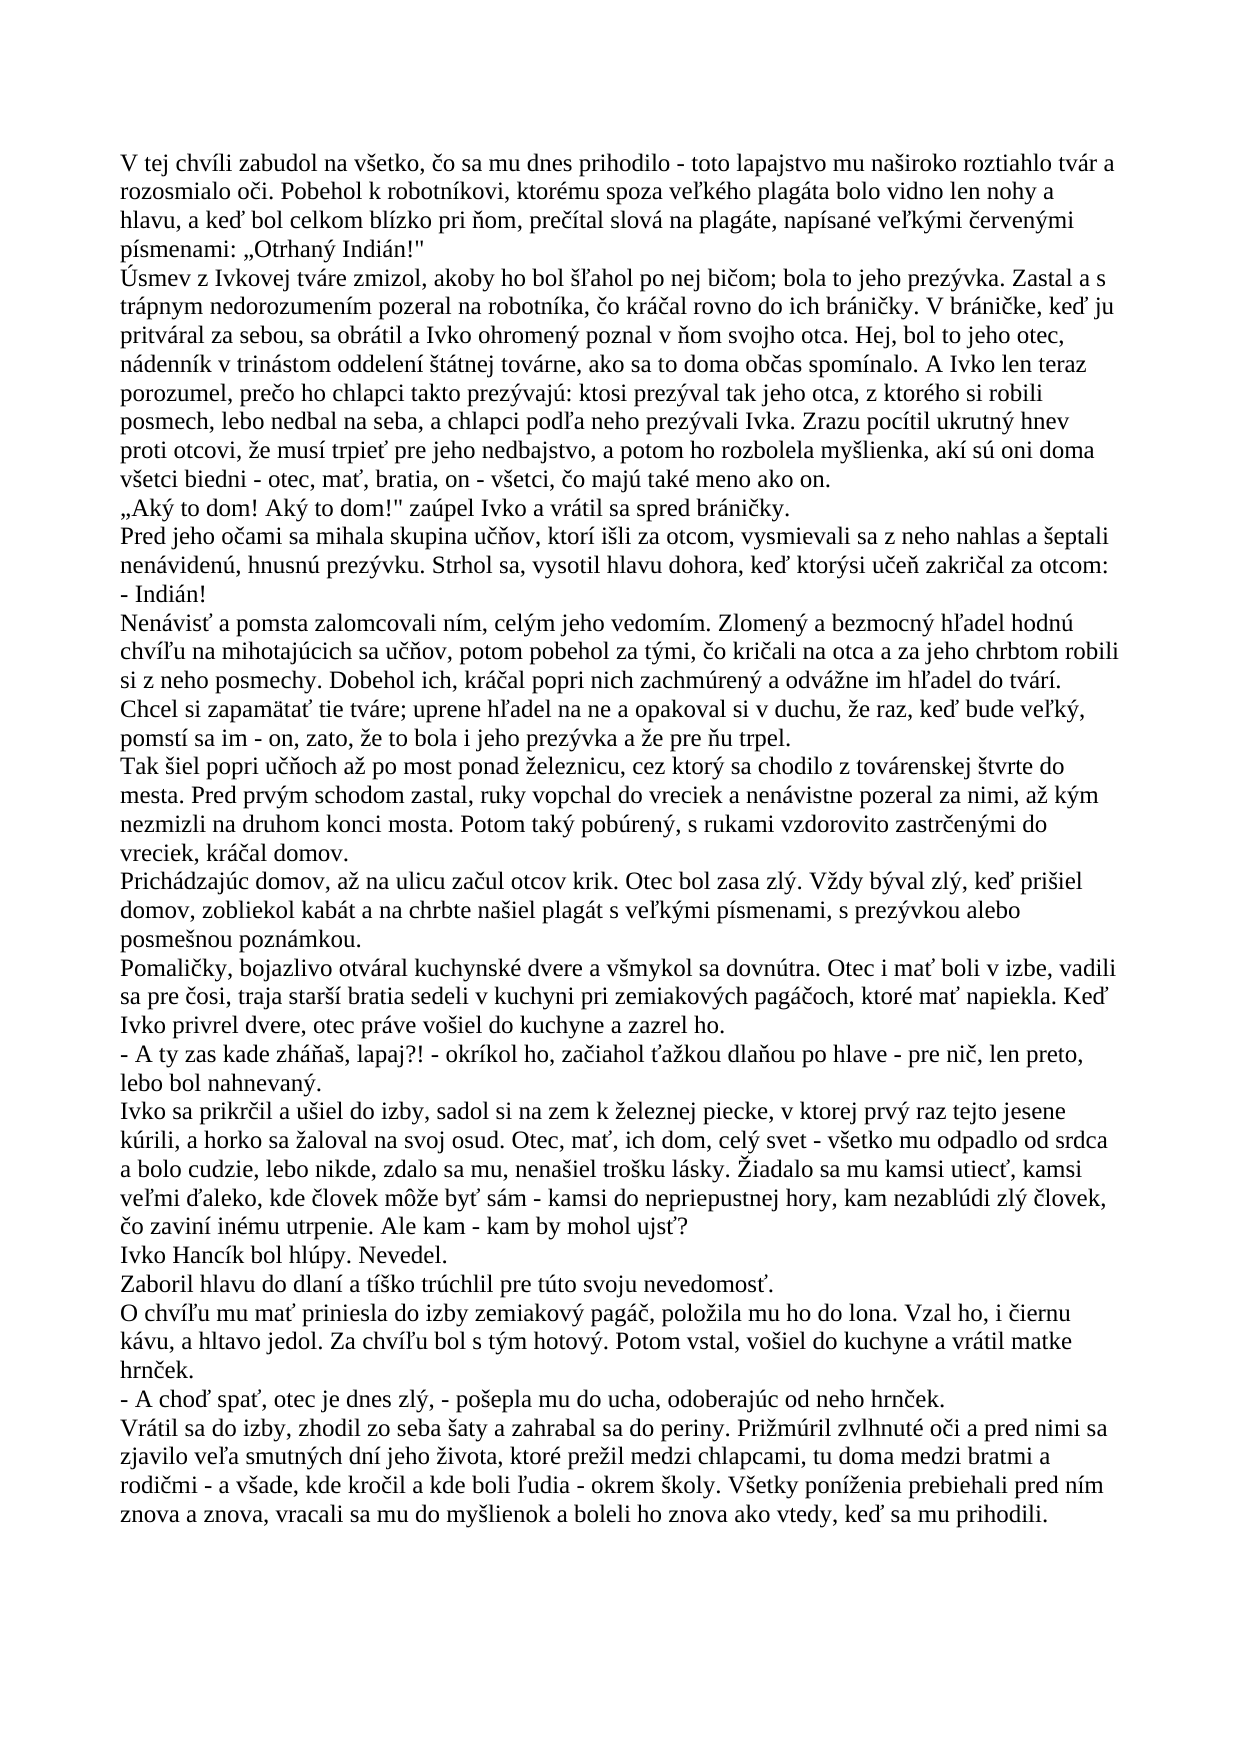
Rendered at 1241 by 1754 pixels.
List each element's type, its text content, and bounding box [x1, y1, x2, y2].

text Ivko sa prikrčil a ušiel do izby, sadol si na zem k železnej piecke, v ktorej prvý raz tejto jesene kúrili, a horko sa žaloval na svoj osud. Otec, mať, ich dom, celý svet - všetko mu odpadlo od srdca a bolo cudzie, lebo nikde, zdalo sa mu, nenašiel trošku lásky. Žiadalo sa mu kamsi utiecť, kamsi veľmi ďaleko, kde človek môže byť sám - kamsi do nepriepustnej hory, kam nezablúdi zlý človek, čo zaviní inému utrpenie. Ale kam - kam by mohol ujsť? [120, 1096, 1120, 1240]
text - Indián! [120, 579, 1120, 608]
text Pred jeho očami sa mihala skupina učňov, ktorí išli za otcom, vysmievali sa z neho nahlas a šeptali nenávidenú, hnusnú prezývku. Strhol sa, vysotil hlavu dohora, keď ktorýsi učeň zakričal za otcom: [120, 521, 1120, 579]
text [120, 148, 1120, 263]
text O chvíľu mu mať priniesla do izby zemiakový pagáč, položila mu ho do lona. Vzal ho, i čiernu kávu, a hltavo jedol. Za chvíľu bol s tým hotový. Potom vstal, vošiel do kuchyne a vrátil matke hrnček. [120, 1298, 1120, 1384]
text Prichádzajúc domov, až na ulicu začul otcov krik. Otec bol zasa zlý. Vždy býval zlý, keď prišiel domov, zobliekol kabát a na chrbte našiel plagát s veľkými písmenami, s prezývkou alebo posmešnou poznámkou. [120, 866, 1120, 953]
text Úsmev z Ivkovej tváre zmizol, akoby ho bol šľahol po nej bičom; bola to jeho prezývka. Zastal a s trápnym nedorozumením pozeral na robotníka, čo kráčal rovno do ich bráničky. V bráničke, keď ju pritváral za sebou, sa obrátil a Ivko ohromený poznal v ňom svojho otca. Hej, bol to jeho otec, nádenník v trinástom oddelení štátnej továrne, ako sa to doma občas spomínalo. A Ivko len teraz porozumel, prečo ho chlapci takto prezývajú: ktosi prezýval tak jeho otca, z ktorého si robili posmech, lebo nedbal na seba, a chlapci podľa neho prezývali Ivka. Zrazu pocítil ukrutný hnev proti otcovi, že musí trpieť pre jeho nedbajstvo, a potom ho rozbolela myšlienka, akí sú oni doma všetci biedni - otec, mať, bratia, on - všetci, čo majú také meno ako on. [120, 263, 1120, 493]
text Tak šiel popri učňoch až po most ponad železnicu, cez ktorý sa chodilo z továrenskej štvrte do mesta. Pred prvým schodom zastal, ruky vopchal do vreciek a nenávistne pozeral za nimi, až kým nezmizli na druhom konci mosta. Potom taký pobúrený, s rukami vzdorovito zastrčenými do vreciek, kráčal domov. [120, 751, 1120, 866]
text Ivko Hancík bol hlúpy. Nevedel. [120, 1240, 1120, 1269]
text - A choď spať, otec je dnes zlý, - pošepla mu do ucha, odoberajúc od neho hrnček. [120, 1384, 1120, 1413]
text Pomaličky, bojazlivo otváral kuchynské dvere a všmykol sa dovnútra. Otec i mať boli v izbe, vadili sa pre čosi, traja starší bratia sedeli v kuchyni pri zemiakových pagáčoch, ktoré mať napiekla. Keď Ivko privrel dvere, otec práve vošiel do kuchyne a zazrel ho. [120, 953, 1120, 1039]
text Zaboril hlavu do dlaní a tíško trúchlil pre túto svoju nevedomosť. [120, 1269, 1120, 1298]
text Vrátil sa do izby, zhodil zo seba šaty a zahrabal sa do periny. Prižmúril zvlhnuté oči a pred nimi sa zjavilo veľa smutných dní jeho života, ktoré prežil medzi chlapcami, tu doma medzi bratmi a rodičmi - a všade, kde kročil a kde boli ľudia - okrem školy. Všetky poníženia prebiehali pred ním znova a znova, vracali sa mu do myšlienok a boleli ho znova ako vtedy, keď sa mu prihodili. [120, 1413, 1120, 1528]
text Nenávisť a pomsta zalomcovali ním, celým jeho vedomím. Zlomený a bezmocný hľadel hodnú chvíľu na mihotajúcich sa učňov, potom pobehol za tými, čo kričali na otca a za jeho chrbtom robili si z neho posmechy. Dobehol ich, kráčal popri nich zachmúrený a odvážne im hľadel do tvárí. Chcel si zapamätať tie tváre; uprene hľadel na ne a opakoval si v duchu, že raz, keď bude veľký, pomstí sa im - on, zato, že to bola i jeho prezývka a že pre ňu trpel. [120, 608, 1120, 751]
text „Aký to dom! Aký to dom!" zaúpel Ivko a vrátil sa spred bráničky. [120, 493, 1120, 521]
text - A ty zas kade zháňaš, lapaj?! - okríkol ho, začiahol ťažkou dlaňou po hlave - pre nič, len preto, lebo bol nahnevaný. [120, 1039, 1120, 1096]
